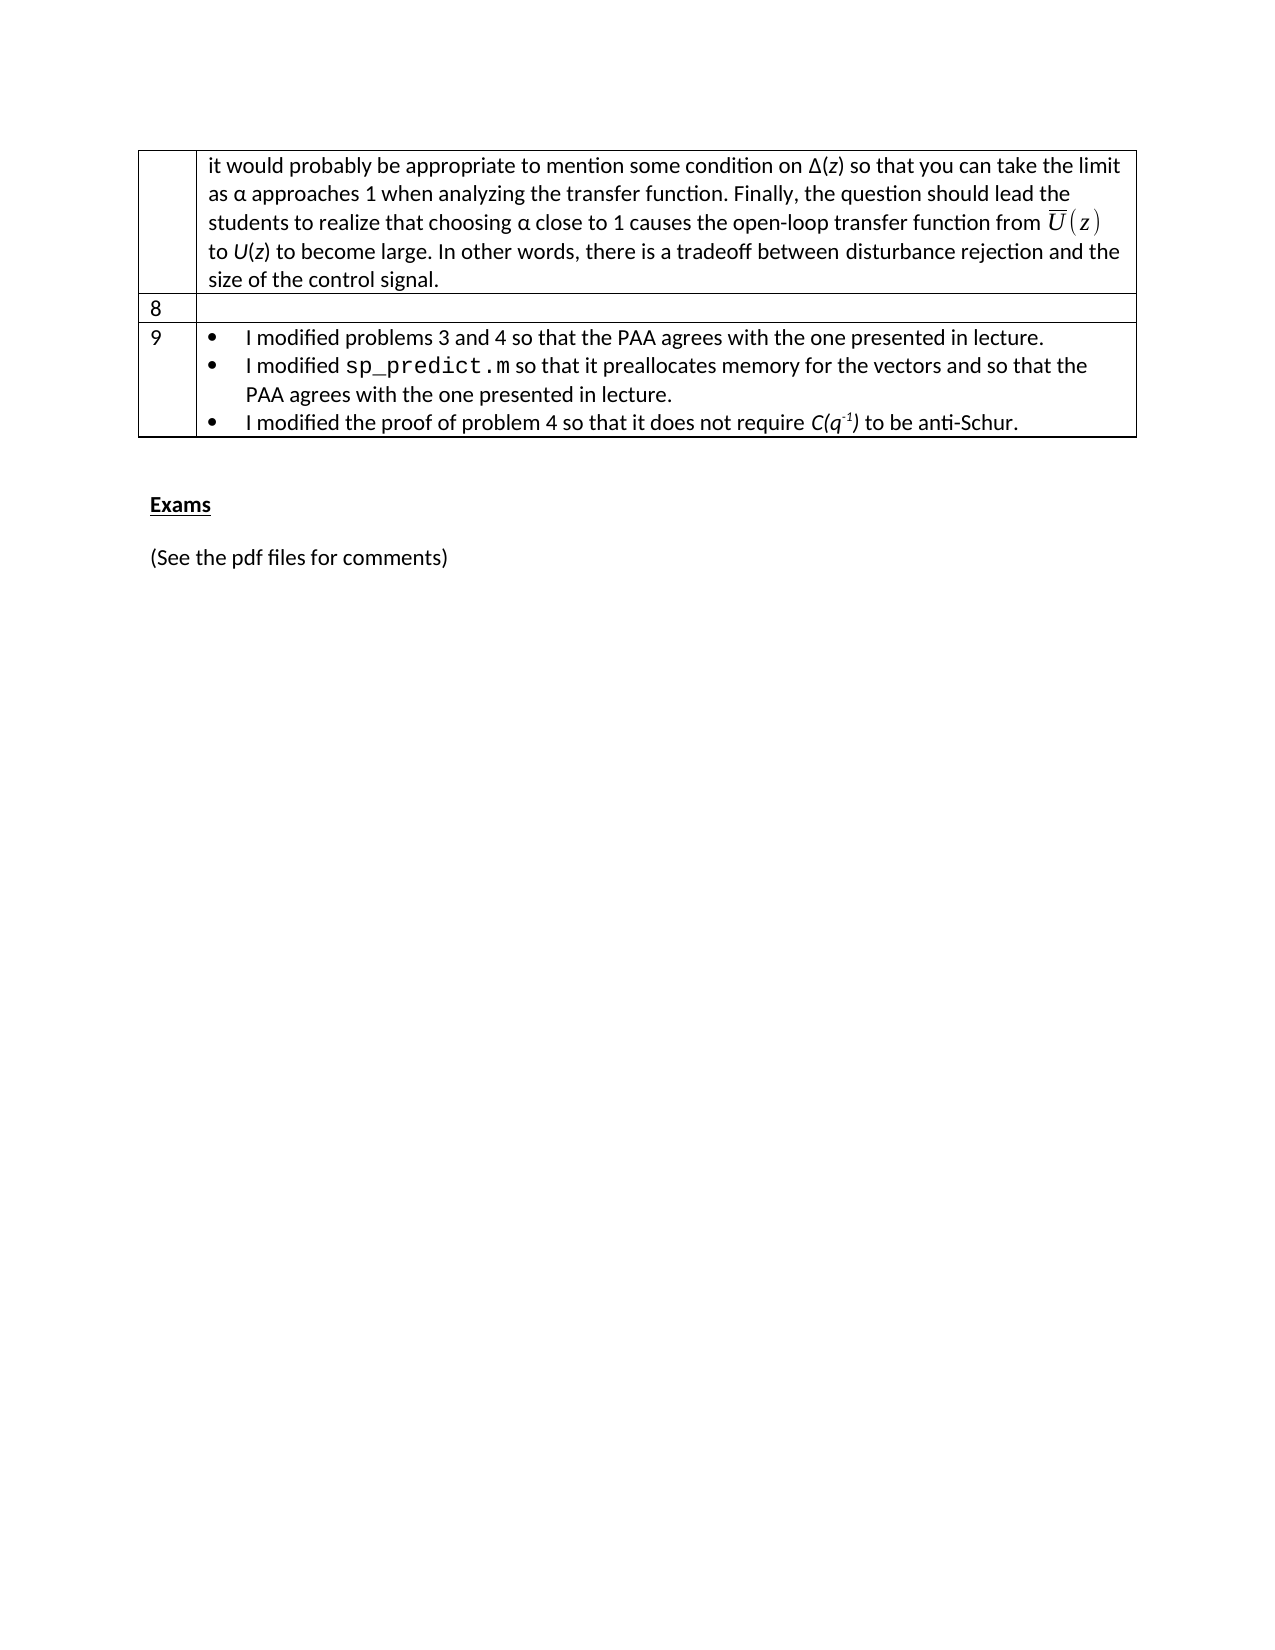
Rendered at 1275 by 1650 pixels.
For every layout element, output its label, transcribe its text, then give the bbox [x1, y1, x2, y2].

table_cell 7 [139, 151, 196, 293]
table_cell I modified problems 3 and 4 so that the PAA agrees with the one presented in lecture. I modified sp_predict.m so that it preallocates memory for the vectors and so that the PAA agrees with the one presented in lecture. I modified the proof of problem 4 so that it does not require C(q-1) to be anti-Schur. [197, 323, 1136, 436]
table_cell 9 [139, 323, 196, 436]
text (See the pdf files for comments) [150, 543, 1125, 572]
text Exams [150, 491, 1125, 518]
table_cell [197, 294, 1136, 322]
table_cell 8 [139, 294, 196, 322]
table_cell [197, 151, 1136, 293]
